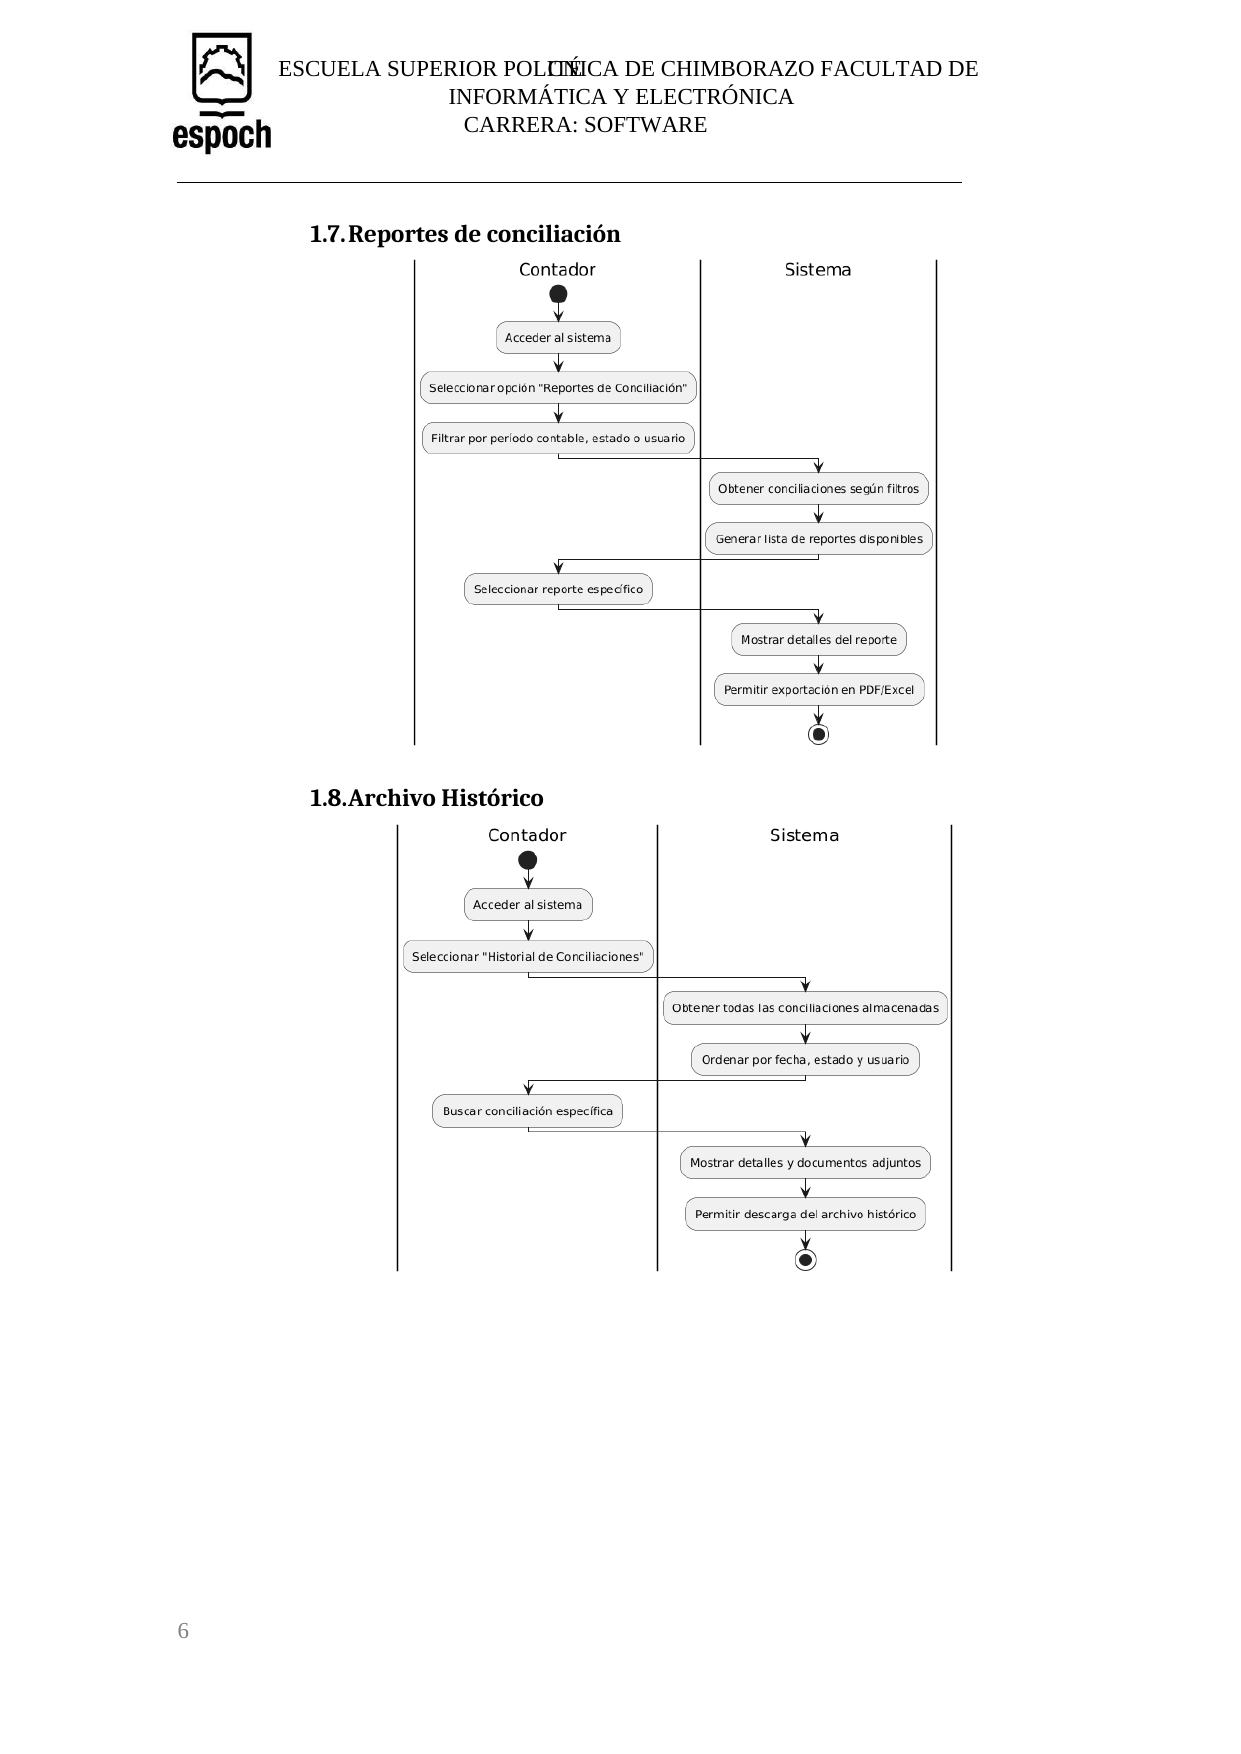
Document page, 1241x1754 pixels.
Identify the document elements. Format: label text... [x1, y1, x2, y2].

picture [170, 22, 275, 157]
list Archivo Histórico [310, 784, 1063, 813]
picture [400, 249, 952, 754]
list Reportes de conciliación [310, 219, 1063, 248]
picture [382, 813, 969, 1280]
